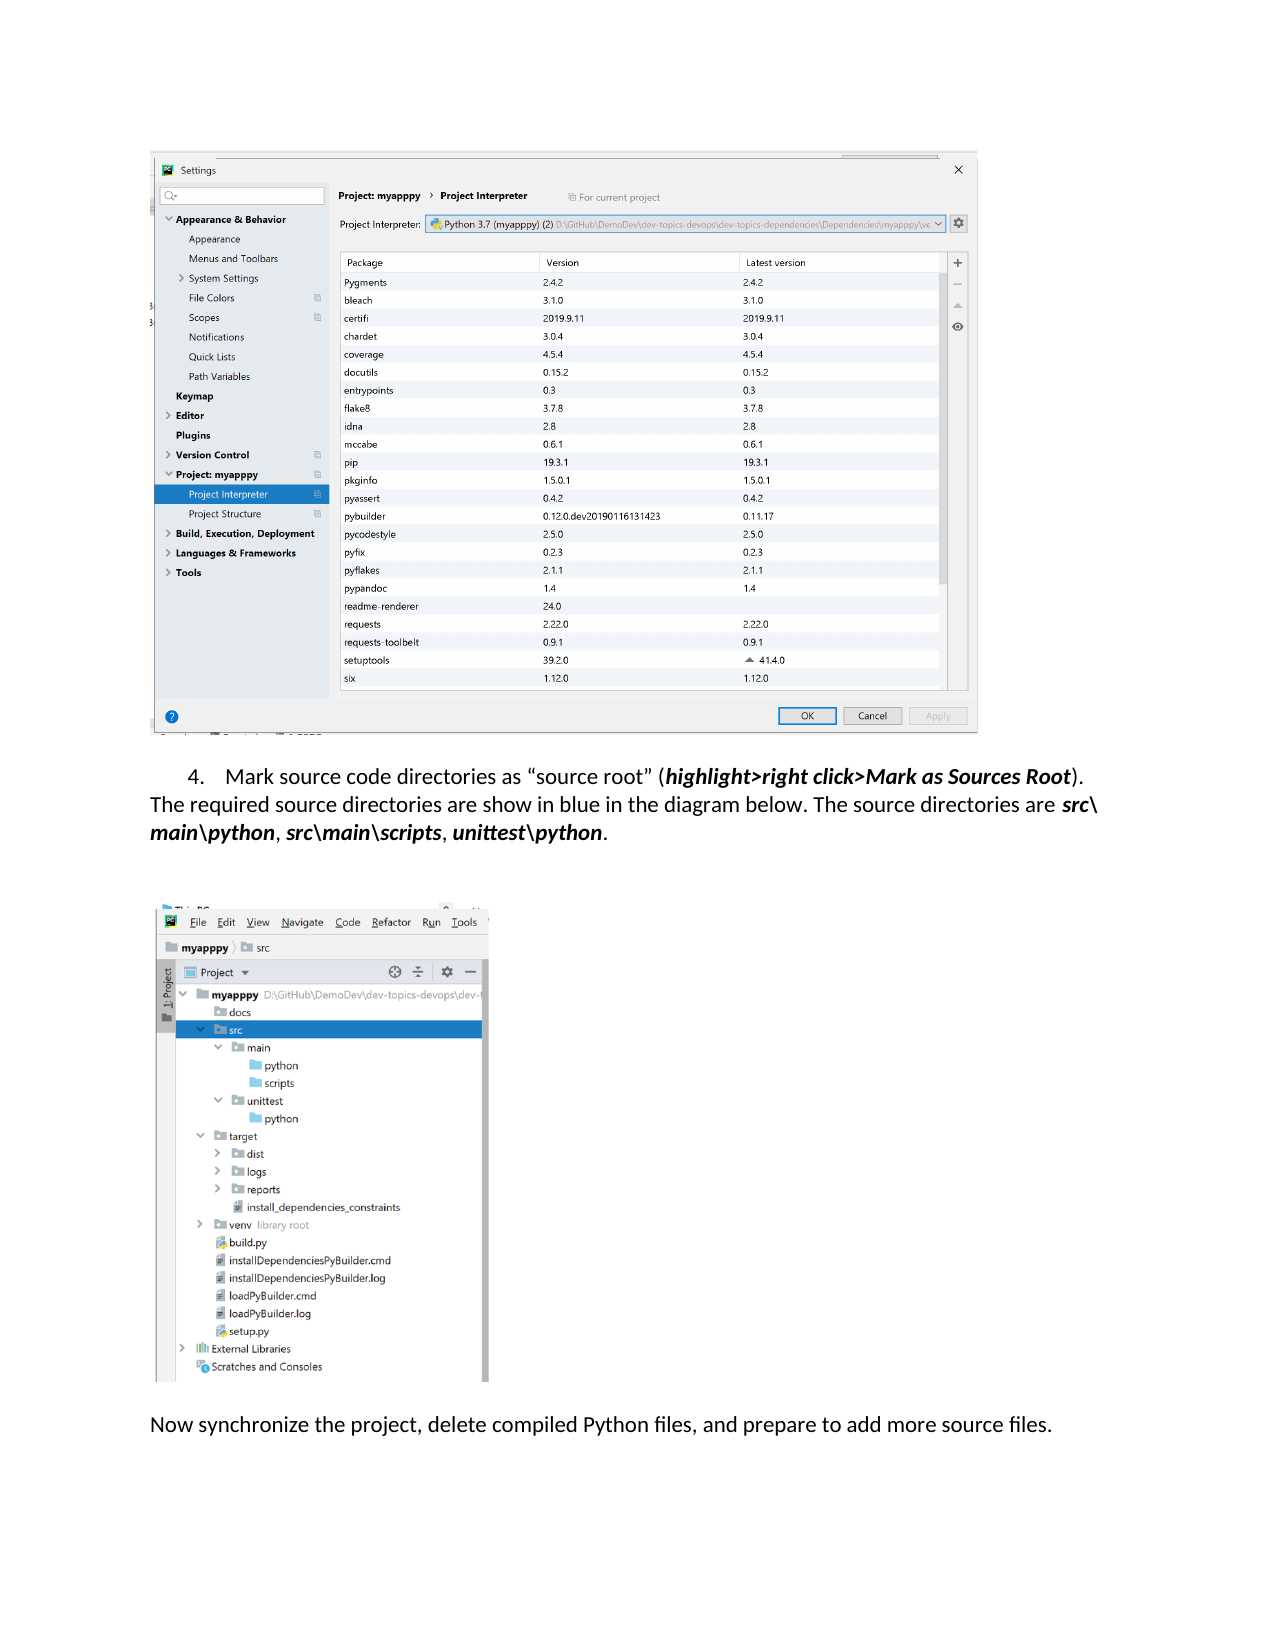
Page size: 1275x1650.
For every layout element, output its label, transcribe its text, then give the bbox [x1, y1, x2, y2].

picture [150, 150, 978, 735]
text The required source directories are show in blue in the diagram below. The source directories are src\main\python, src\main\scripts, unittest\python. [150, 791, 1125, 847]
text Now synchronize the project, delete compiled Python files, and prepare to add more source files. [150, 1410, 1125, 1438]
picture [150, 902, 489, 1382]
list Mark source code directories as “source root” (highlight>right click>Mark as Sources Root). [187, 762, 1125, 791]
